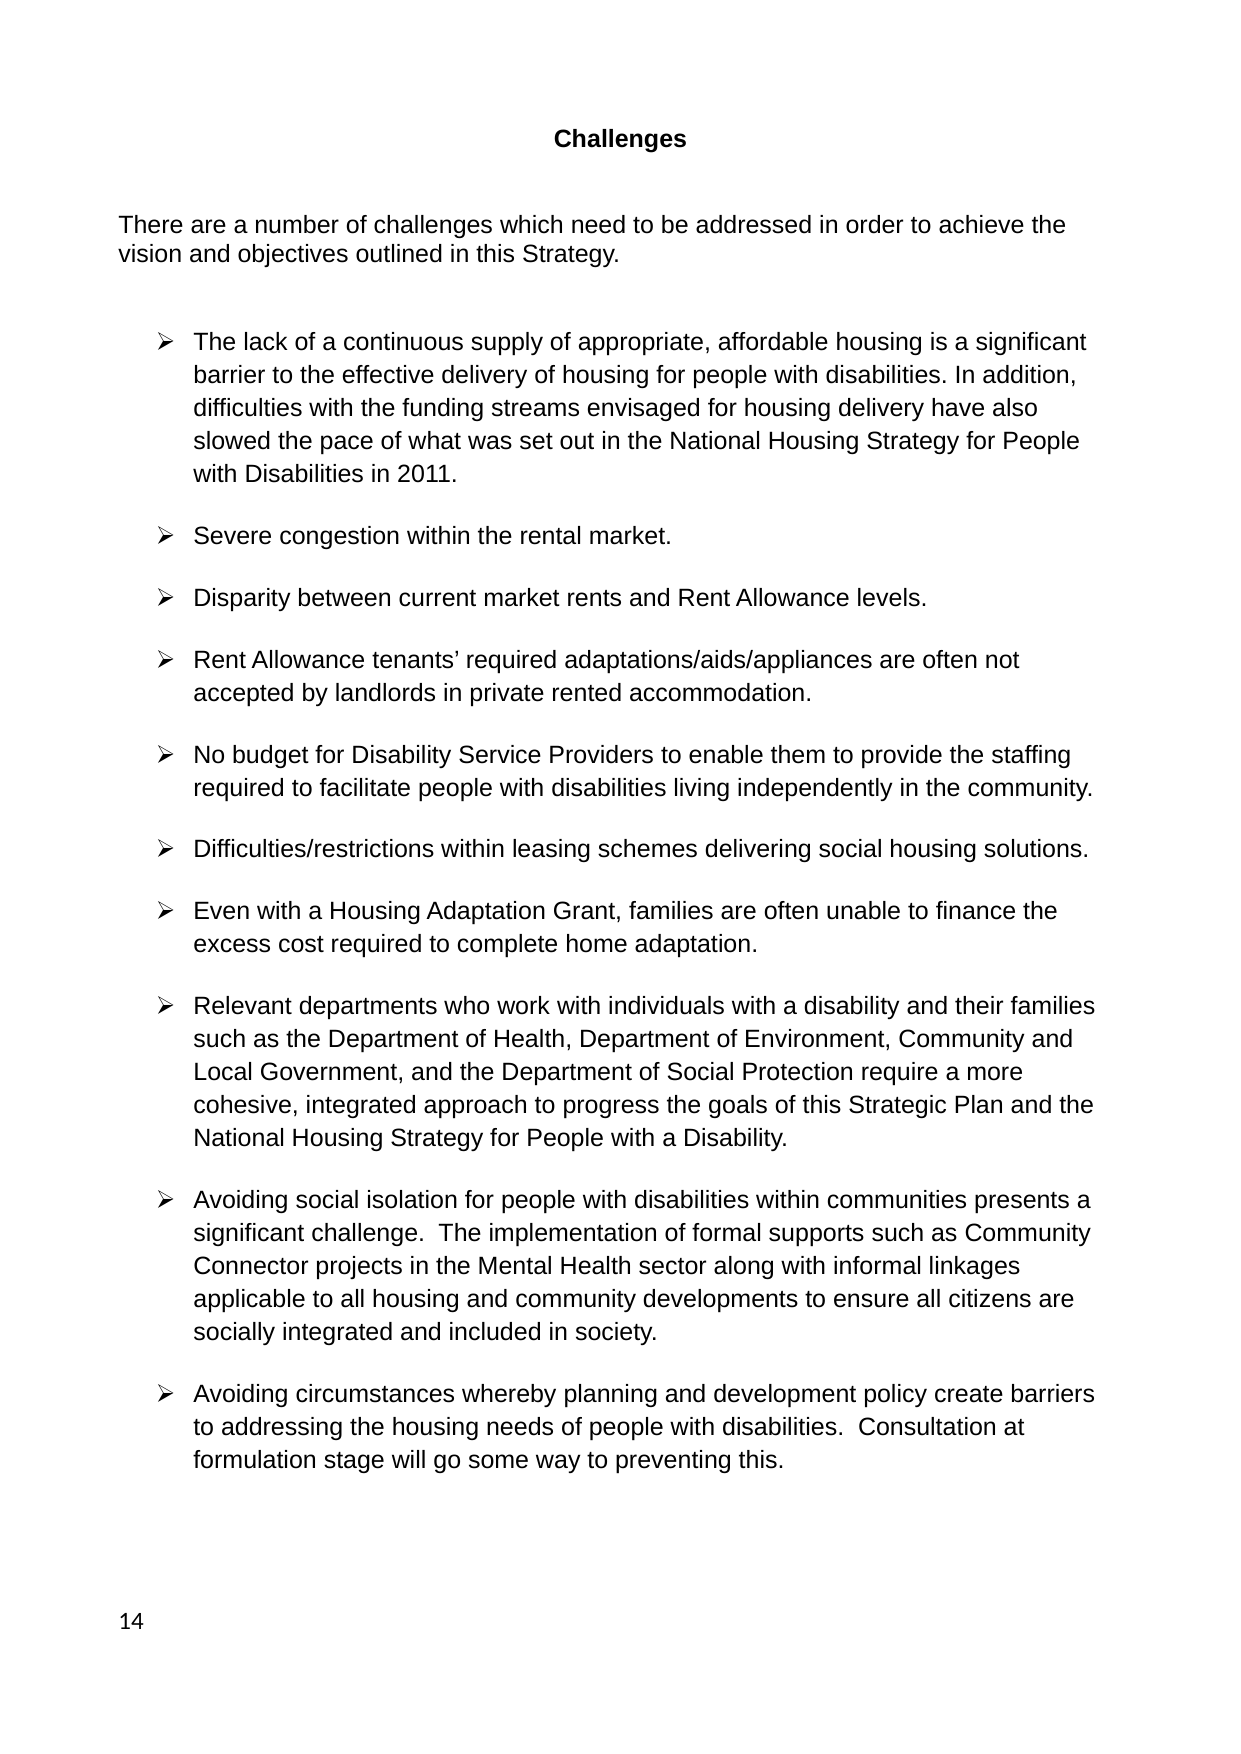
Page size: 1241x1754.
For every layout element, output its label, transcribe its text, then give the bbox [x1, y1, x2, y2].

list The lack of a continuous supply of appropriate, affordable housing is a significant barrier to the effective delivery of housing for people with disabilities. In addition, difficulties with the funding streams envisaged for housing delivery have also slowed the pace of what was set out in the National Housing Strategy for People with Disabilities in 2011. [156, 327, 1122, 488]
list Disparity between current market rents and Rent Allowance levels. [156, 583, 1122, 612]
list Avoiding social isolation for people with disabilities within communities presents a significant challenge. The implementation of formal supports such as Community Connector projects in the Mental Health sector along with informal linkages applicable to all housing and community developments to ensure all citizens are socially integrated and included in society. [156, 1185, 1122, 1346]
list Severe congestion within the rental market. [156, 521, 1122, 550]
list Avoiding circumstances whereby planning and development policy create barriers to addressing the housing needs of people with disabilities. Consultation at formulation stage will go some way to preventing this. [156, 1379, 1122, 1474]
list No budget for Disability Service Providers to enable them to provide the staffing required to facilitate people with disabilities living independently in the community. [156, 739, 1122, 801]
text There are a number of challenges which need to be addressed in order to achieve the vision and objectives outlined in this Strategy. [118, 210, 1122, 268]
list Difficulties/restrictions within leasing schemes delivering social housing solutions. [156, 834, 1122, 863]
text Challenges [118, 124, 1122, 153]
list Rent Allowance tenants’ required adaptations/aids/appliances are often not accepted by landlords in private rented accommodation. [156, 645, 1122, 707]
list Even with a Housing Adaptation Grant, families are often unable to finance the excess cost required to complete home adaptation. [156, 896, 1122, 958]
list Relevant departments who work with individuals with a disability and their families such as the Department of Health, Department of Environment, Community and Local Government, and the Department of Social Protection require a more cohesive, integrated approach to progress the goals of this Strategic Plan and the National Housing Strategy for People with a Disability. [156, 991, 1122, 1152]
